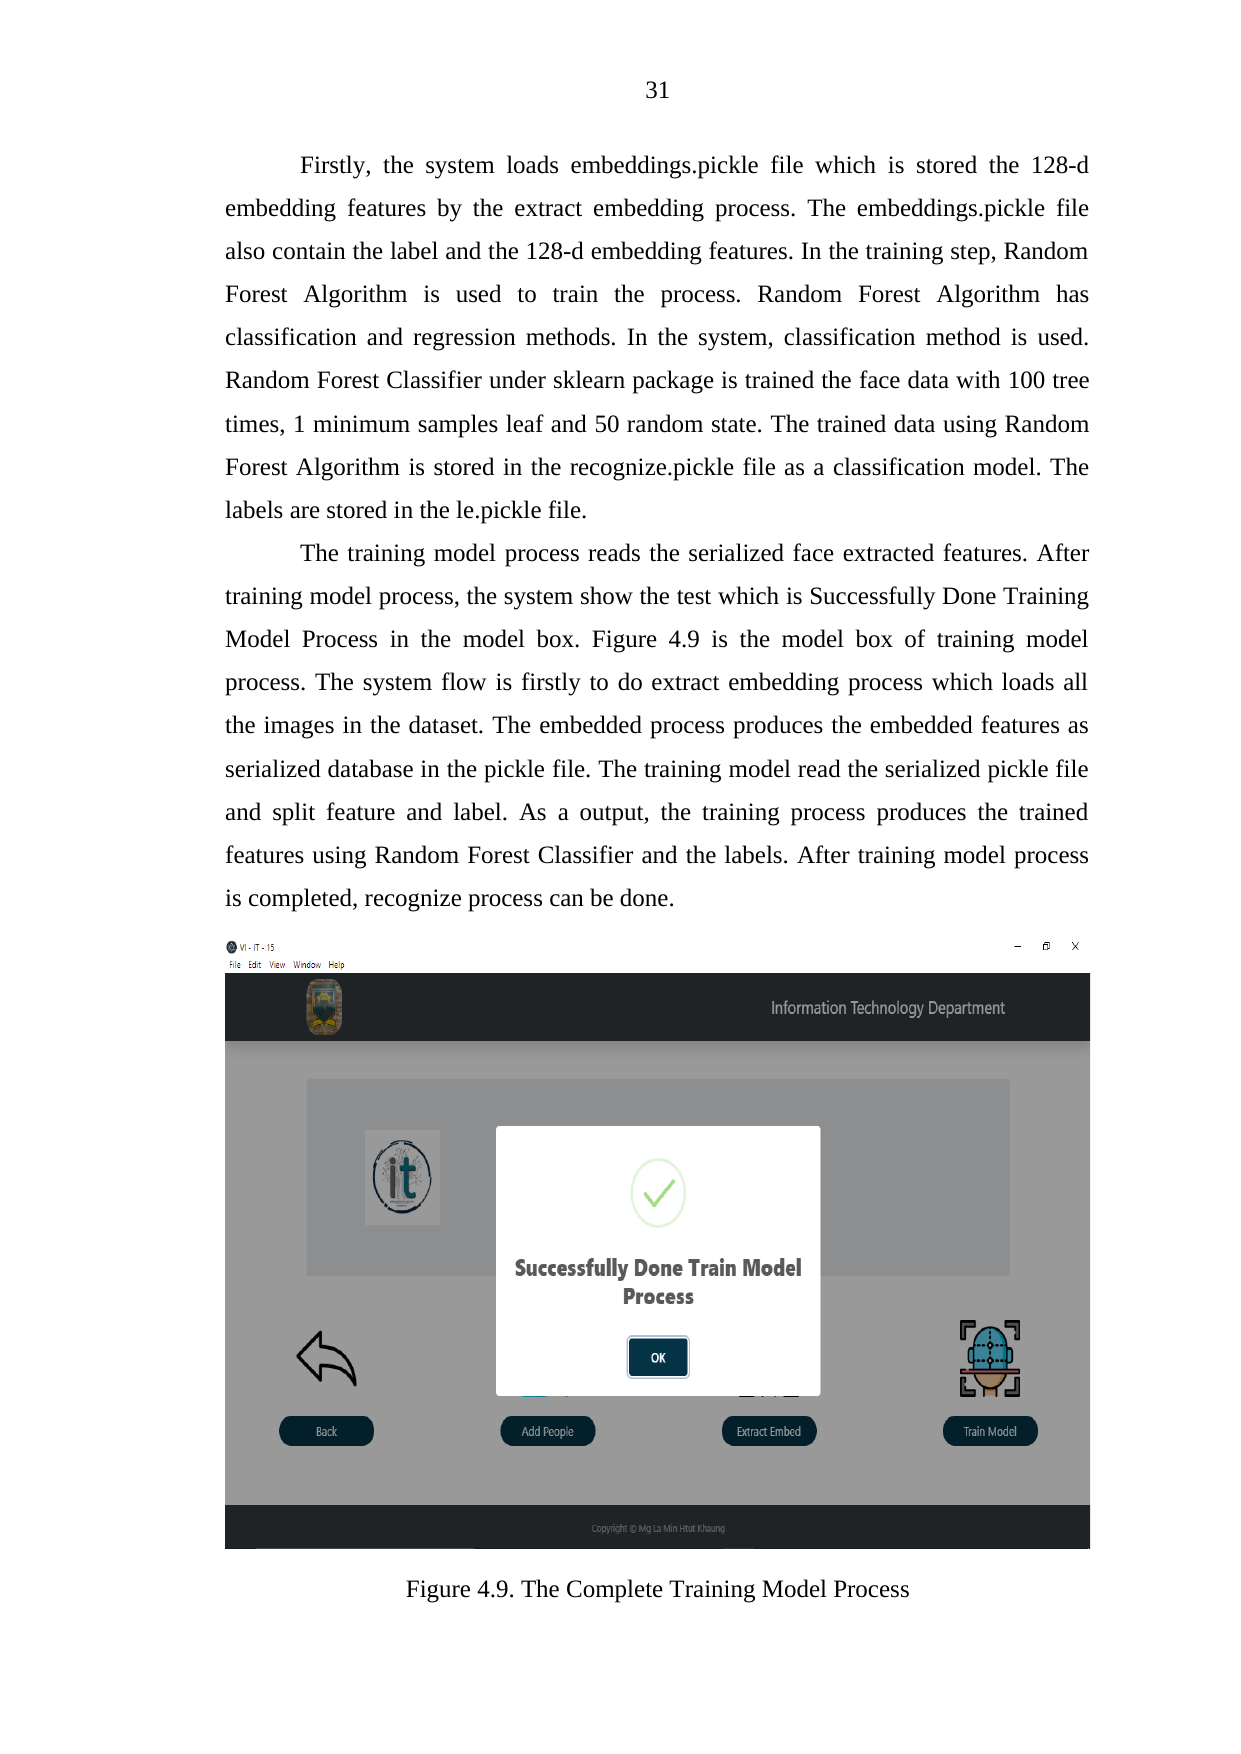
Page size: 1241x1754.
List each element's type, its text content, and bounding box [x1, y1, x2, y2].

text The training model process reads the serialized face extracted features. After training model process, the system show the test which is Successfully Done Training Model Process in the model box. Figure 4.9 is the model box of training model process. The system flow is firstly to do extract embedding process which loads all the images in the dataset. The embedded process produces the embedded features as serialized database in the pickle file. The training model read the serialized pickle file and split feature and label. As a output, the training process produces the trained features using Random Forest Classifier and the labels. After training model process is completed, recognize process can be done. [225, 538, 1090, 912]
text Figure 4.9. The Complete Training Model Process [225, 1574, 1090, 1603]
text Firstly, the system loads embeddings.pickle file which is stored the 128-d embedding features by the extract embedding process. The embeddings.pickle file also contain the label and the 128-d embedding features. In the training step, Random Forest Algorithm is used to train the process. Random Forest Algorithm has classification and regression methods. In the system, classification method is used. Random Forest Classifier under sklearn package is trained the face data with 100 tree times, 1 minimum samples leaf and 50 random state. The trained data using Random Forest Algorithm is stored in the recognize.pickle file as a classification model. The labels are stored in the le.pickle file. [225, 150, 1090, 524]
picture [225, 938, 1091, 1549]
